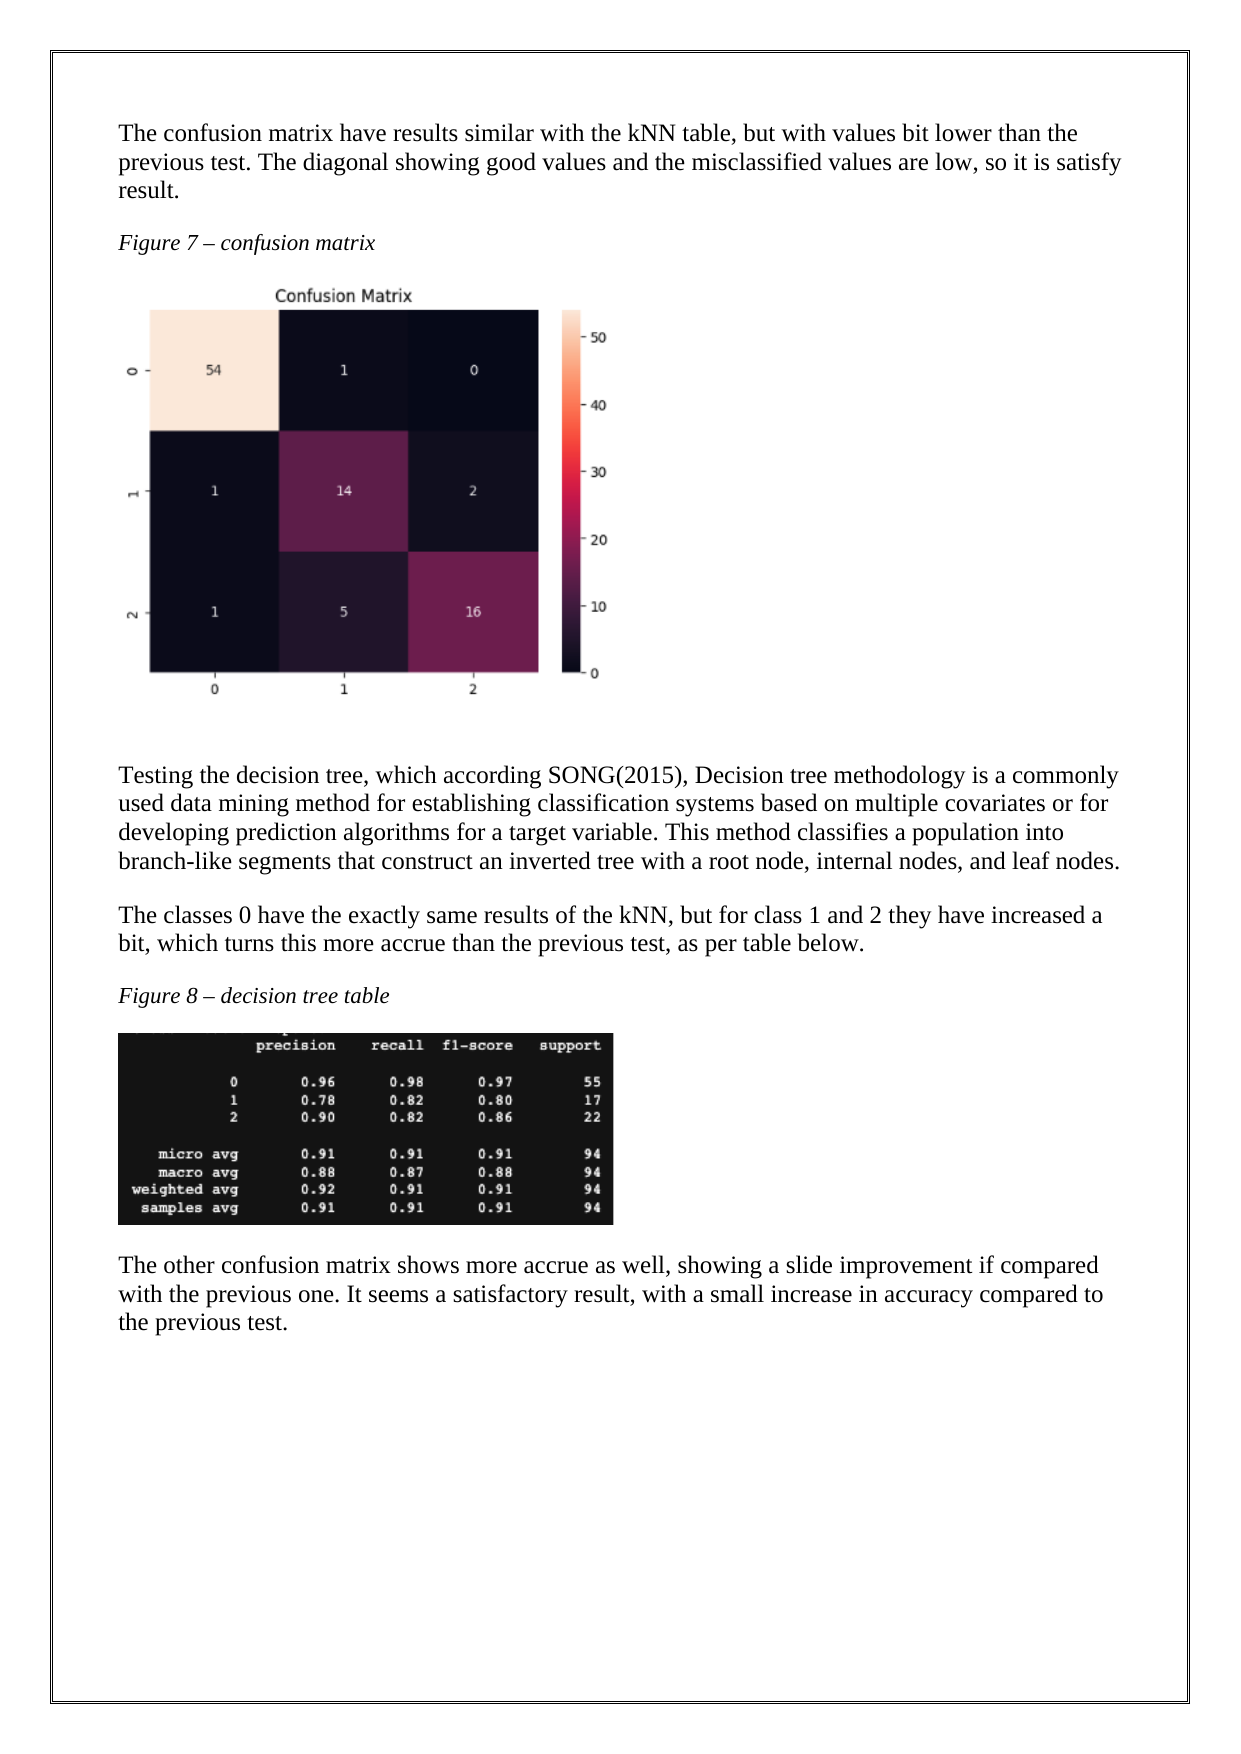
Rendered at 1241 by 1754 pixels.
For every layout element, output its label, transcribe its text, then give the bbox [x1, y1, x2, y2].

picture [118, 1033, 614, 1225]
text The other confusion matrix shows more accrue as well, showing a slide improvement if compared with the previous one. It seems a satisfactory result, with a small increase in accuracy compared to the previous test. [118, 1250, 1122, 1336]
text The classes 0 have the exactly same results of the kNN, but for class 1 and 2 they have increased a bit, which turns this more accrue than the previous test, as per table below. [118, 900, 1122, 957]
text Figure 7 – confusion matrix [118, 229, 1122, 256]
text Figure 8 – decision tree table [118, 982, 1122, 1008]
text Testing the decision tree, which according SONG(2015), Decision tree methodology is a commonly used data mining method for establishing classification systems based on multiple covariates or for developing prediction algorithms for a target variable. This method classifies a population into branch-like segments that construct an inverted tree with a root node, internal nodes, and leaf nodes. [118, 731, 1122, 875]
text The confusion matrix have results similar with the kNN table, but with values bit lower than the previous test. The diagonal showing good values and the misclassified values are low, so it is satisfy result. [118, 118, 1122, 204]
picture [118, 280, 617, 706]
